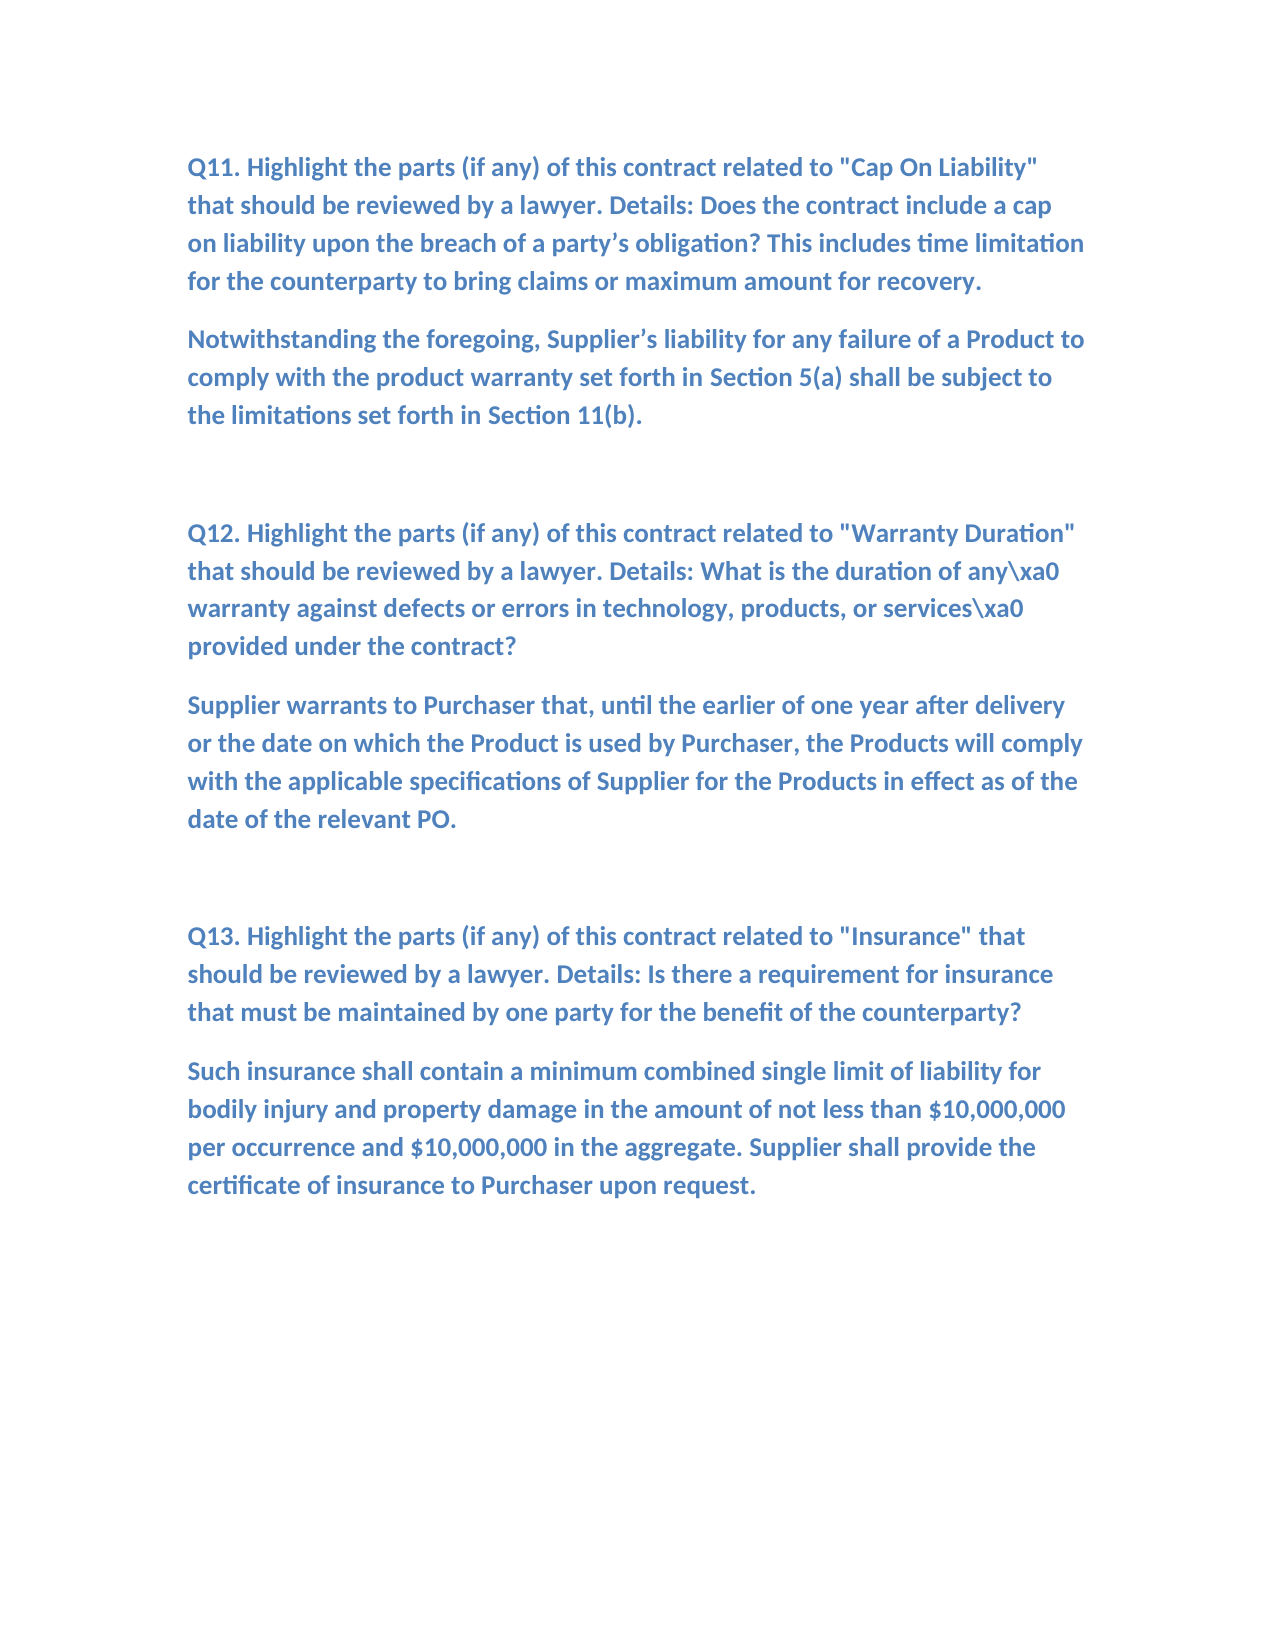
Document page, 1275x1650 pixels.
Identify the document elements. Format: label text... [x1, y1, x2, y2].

subtitle Q12. Highlight the parts (if any) of this contract related to "Warranty Duration" that should be reviewed by a lawyer. Details: What is the duration of any\xa0 warranty against defects or errors in technology, products, or services\xa0 provided under the contract? [187, 516, 1087, 663]
subtitle Supplier warrants to Purchaser that, until the earlier of one year after delivery or the date on which the Product is used by Purchaser, the Products will comply with the applicable specifications of Supplier for the Products in effect as of the date of the relevant PO. [187, 688, 1087, 835]
subtitle Q11. Highlight the parts (if any) of this contract related to "Cap On Liability" that should be reviewed by a lawyer. Details: Does the contract include a cap on liability upon the breach of a party’s obligation? This includes time limitation for the counterparty to bring claims or maximum amount for recovery. [187, 150, 1087, 297]
subtitle Such insurance shall contain a minimum combined single limit of liability for bodily injury and property damage in the amount of not less than $10,000,000 per occurrence and $10,000,000 in the aggregate. Supplier shall provide the certificate of insurance to Purchaser upon request. [187, 1054, 1087, 1201]
subtitle Q13. Highlight the parts (if any) of this contract related to "Insurance" that should be reviewed by a lawyer. Details: Is there a requirement for insurance that must be maintained by one party for the benefit of the counterparty? [187, 919, 1087, 1028]
subtitle Notwithstanding the foregoing, Supplier’s liability for any failure of a Product to comply with the product warranty set forth in Section 5(a) shall be subject to the limitations set forth in Section 11(b). [187, 322, 1087, 431]
